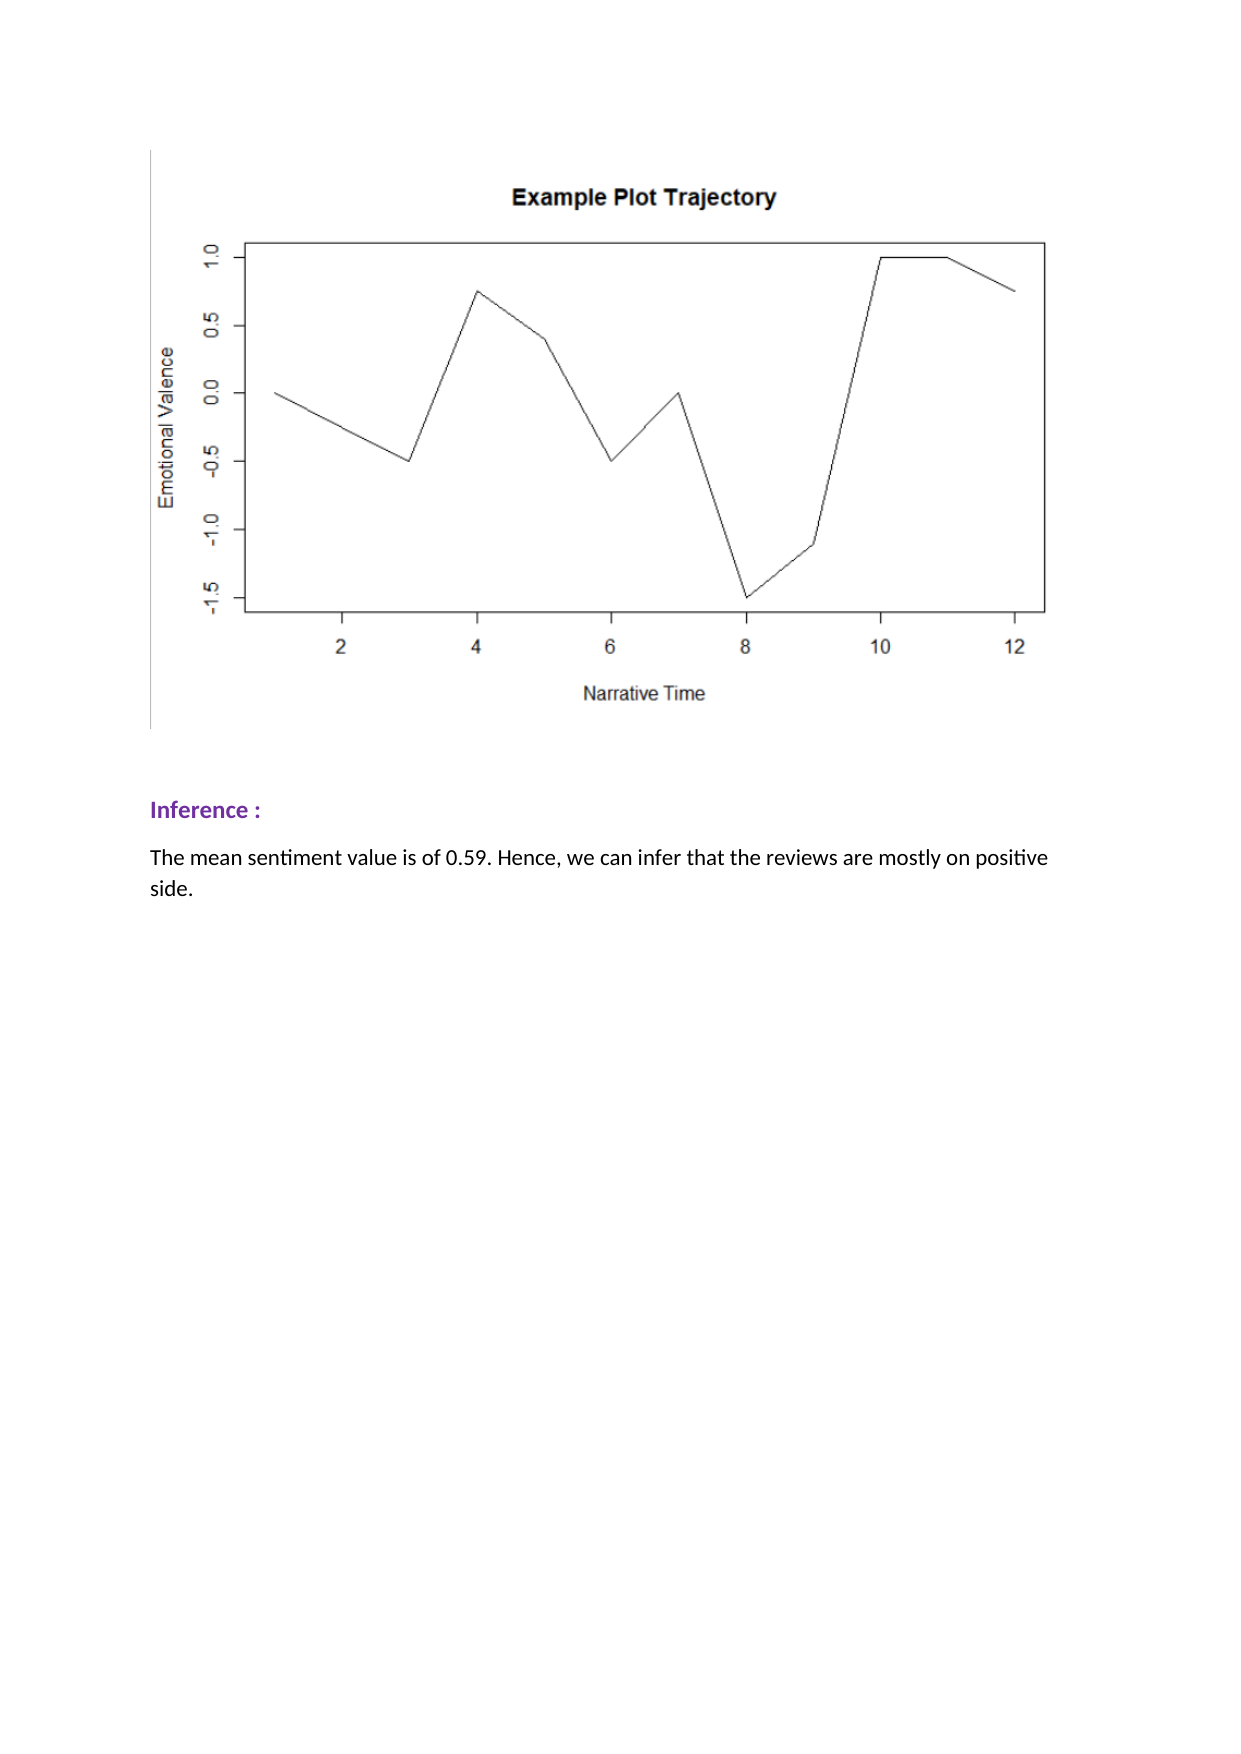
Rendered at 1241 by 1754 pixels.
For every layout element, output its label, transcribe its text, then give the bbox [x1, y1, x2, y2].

text Inference : [150, 794, 1090, 824]
picture [150, 150, 1091, 729]
text The mean sentiment value is of 0.59. Hence, we can infer that the reviews are mostly on positive side. [150, 843, 1090, 902]
